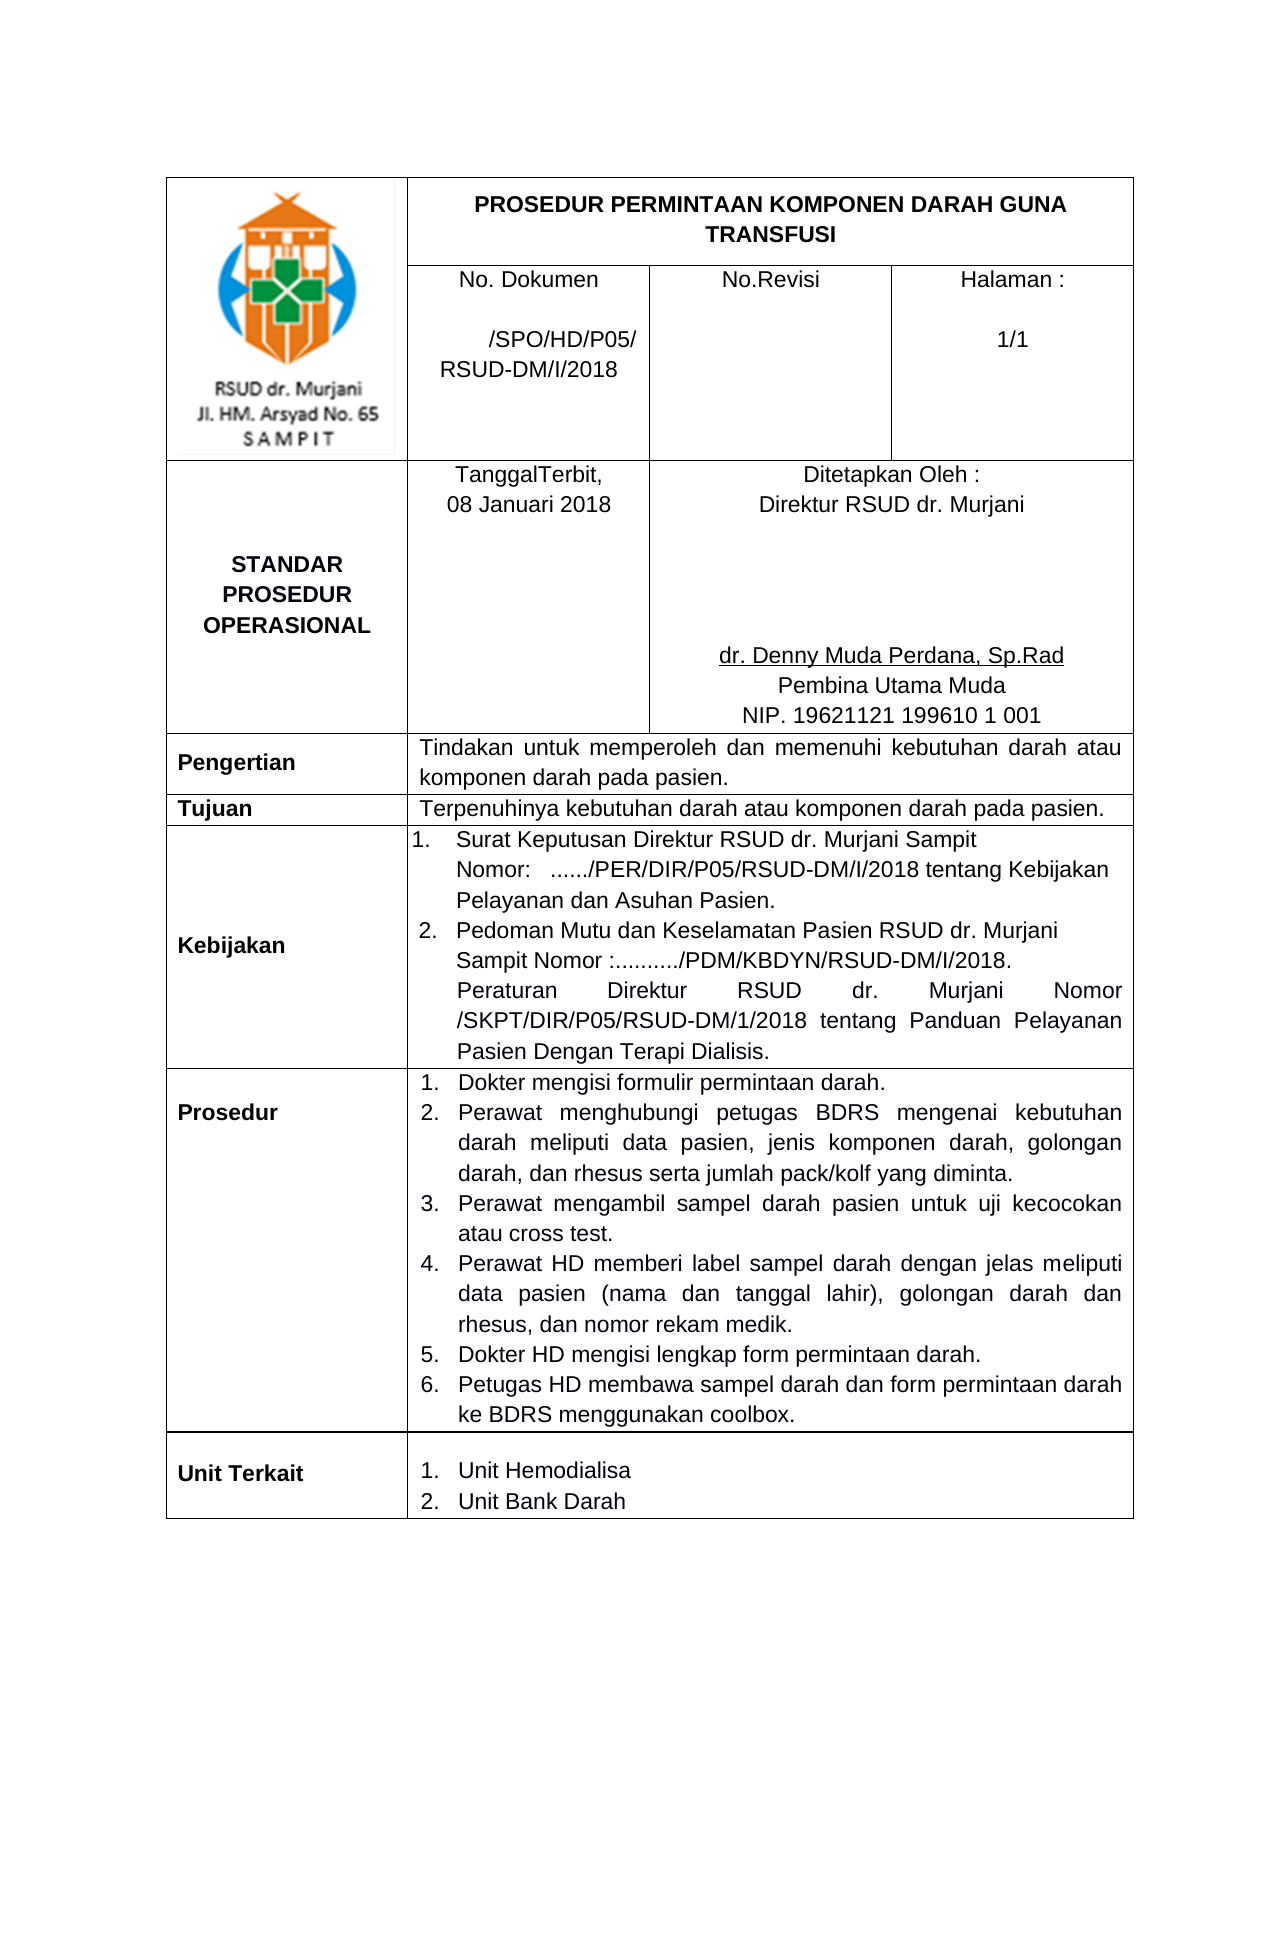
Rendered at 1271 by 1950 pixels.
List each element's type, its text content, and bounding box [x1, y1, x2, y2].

table_cell Halaman : 1/1 [892, 266, 1133, 459]
table_header [167, 178, 407, 459]
table_cell Tindakan untuk memperoleh dan memenuhi kebutuhan darah atau komponen darah pada pasien. [408, 734, 1133, 794]
table_cell Unit Hemodialisa Unit Bank Darah [408, 1433, 1133, 1518]
picture [178, 178, 395, 456]
table_cell Pengertian [167, 734, 407, 794]
table_cell Kebijakan [167, 826, 407, 1068]
table_cell No.Revisi [650, 266, 891, 459]
table_cell STANDAR PROSEDUR OPERASIONAL [167, 461, 407, 732]
table_cell Terpenuhinya kebutuhan darah atau komponen darah pada pasien. [408, 795, 1133, 825]
table_header PROSEDUR PERMINTAAN KOMPONEN DARAH GUNA TRANSFUSI [408, 178, 1133, 264]
table_cell No. Dokumen /SPO/HD/P05/ RSUD-DM/I/2018 [408, 266, 649, 459]
table_cell Unit Terkait [167, 1433, 407, 1518]
table_cell Ditetapkan Oleh : Direktur RSUD dr. Murjani dr. Denny Muda Perdana, Sp.Rad Pembina Utama Muda NIP. 19621121 199610 1 001 [650, 461, 1133, 732]
table_cell Surat Keputusan Direktur RSUD dr. Murjani Sampit Nomor: ....../PER/DIR/P05/RSUD-DM/I/2018 tentang Kebijakan Pelayanan dan Asuhan Pasien. Pedoman Mutu dan Keselamatan Pasien RSUD dr. Murjani Sampit Nomor :........../PDM/KBDYN/RSUD-DM/I/2018. Peraturan Direktur RSUD dr. Murjani Nomor /SKPT/DIR/P05/RSUD-DM/1/2018 tentang Panduan Pelayanan Pasien Dengan Terapi Dialisis. [408, 826, 1133, 1068]
table_cell TanggalTerbit, 08 Januari 2018 [408, 461, 649, 732]
table_cell Dokter mengisi formulir permintaan darah. Perawat menghubungi petugas BDRS mengenai kebutuhan darah meliputi data pasien, jenis komponen darah, golongan darah, dan rhesus serta jumlah pack/kolf yang diminta. Perawat mengambil sampel darah pasien untuk uji kecocokan atau cross test. Perawat HD memberi label sampel darah dengan jelas meliputi data pasien (nama dan tanggal lahir), golongan darah dan rhesus, dan nomor rekam medik. Dokter HD mengisi lengkap form permintaan darah. Petugas HD membawa sampel darah dan form permintaan darah ke BDRS menggunakan coolbox. [408, 1069, 1133, 1431]
table_cell Tujuan [167, 795, 407, 825]
table_cell Prosedur [167, 1069, 407, 1431]
